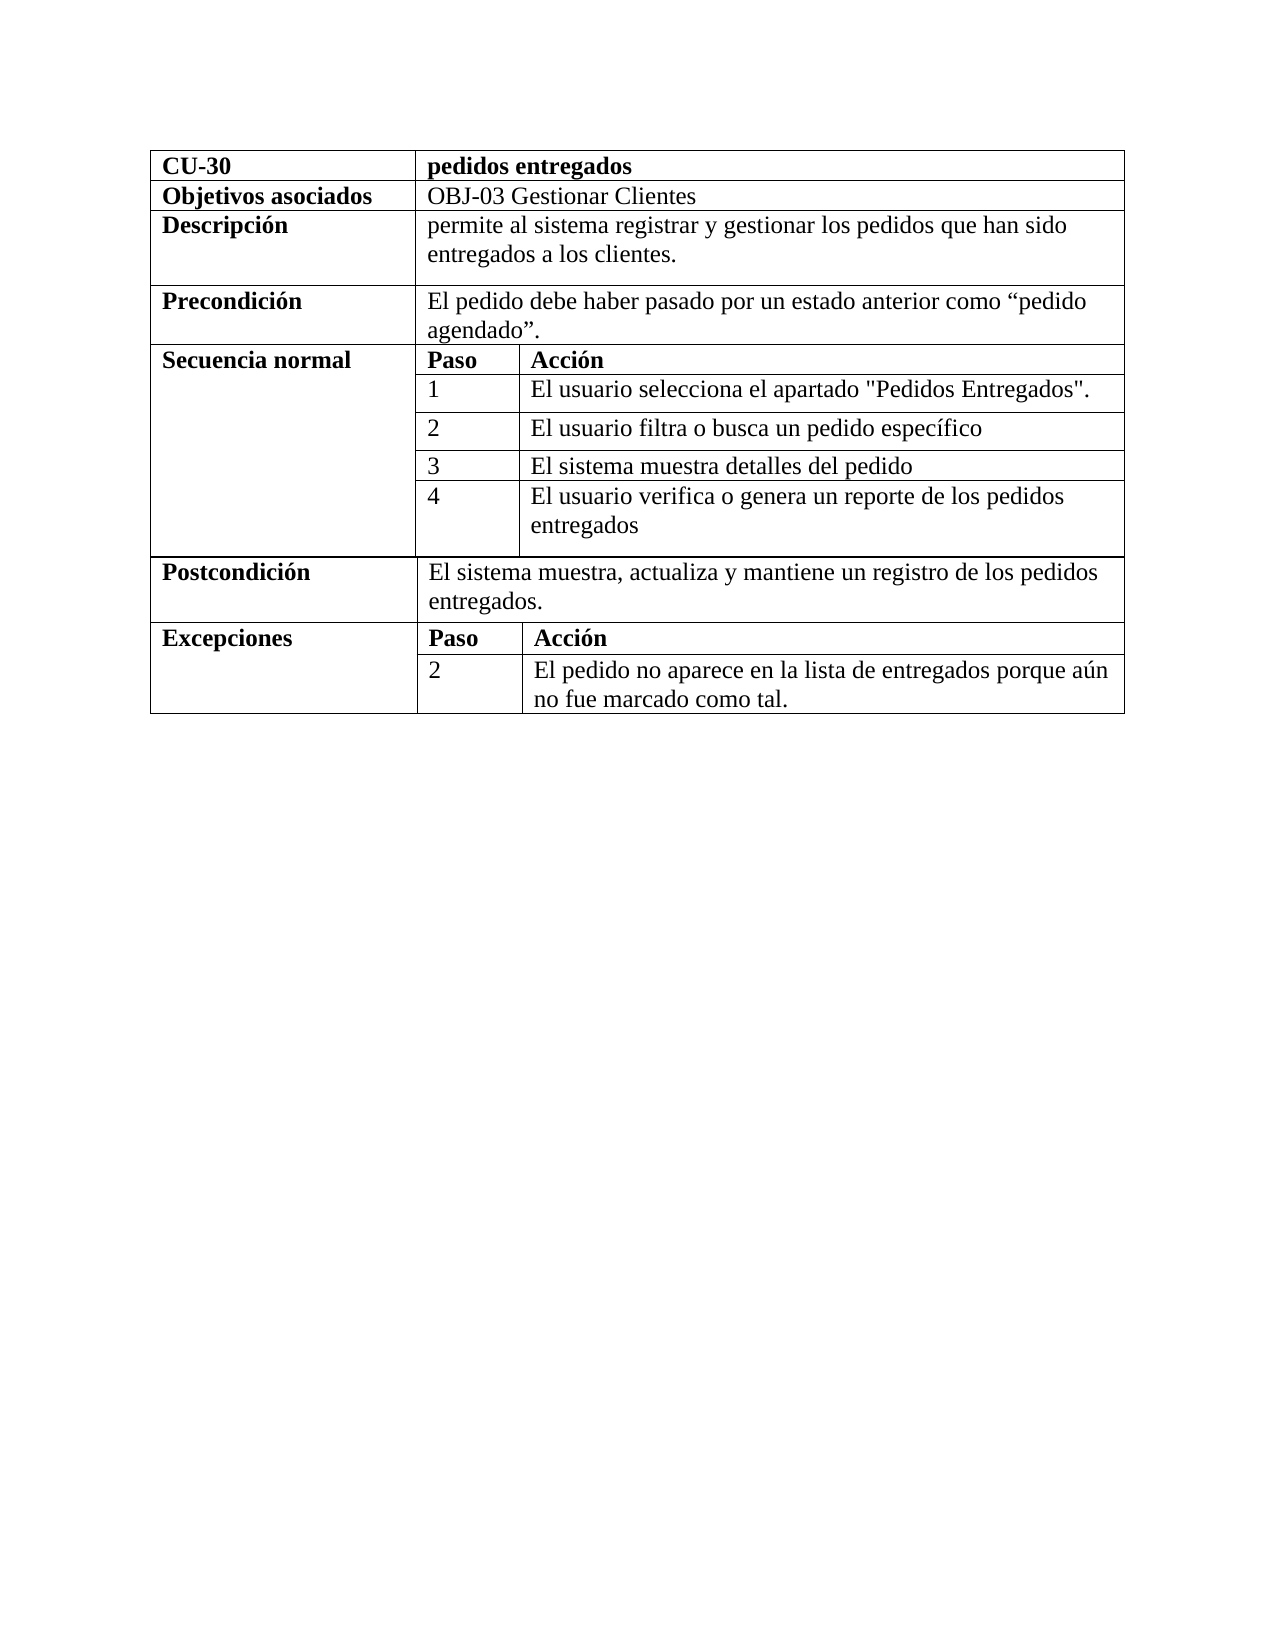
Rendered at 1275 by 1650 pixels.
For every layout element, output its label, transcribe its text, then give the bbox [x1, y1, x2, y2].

table_header pedidos entregados [416, 151, 1124, 180]
table_cell El sistema muestra detalles del pedido [520, 451, 1124, 480]
table_cell Acción [520, 345, 1124, 373]
table_cell Paso [416, 345, 519, 373]
table_cell Descripción [151, 211, 415, 285]
table_cell 1 [416, 375, 519, 412]
table_cell Objetivos asociados [151, 181, 415, 209]
table_cell OBJ-03 Gestionar Clientes [416, 181, 1124, 209]
table_cell El sistema muestra, actualiza y mantiene un registro de los pedidos entregados. [418, 558, 1124, 622]
table_cell El pedido debe haber pasado por un estado anterior como “pedido agendado”. [416, 286, 1124, 344]
table_cell El usuario verifica o genera un reporte de los pedidos entregados [520, 481, 1124, 556]
table_cell 4 [416, 481, 519, 556]
table_cell permite al sistema registrar y gestionar los pedidos que han sido entregados a los clientes. [416, 211, 1124, 285]
table_cell 2 [418, 655, 522, 713]
table_cell Acción [523, 623, 1124, 654]
table_cell 3 [416, 451, 519, 480]
table_cell Postcondición [151, 558, 417, 622]
table_cell Excepciones [151, 623, 417, 713]
table_header CU-30 [151, 151, 415, 180]
table_cell Secuencia normal [151, 345, 415, 556]
table_cell 2 [416, 413, 519, 450]
table_cell Precondición [151, 286, 415, 344]
table_cell El pedido no aparece en la lista de entregados porque aún no fue marcado como tal. [523, 655, 1124, 713]
table_cell El usuario filtra o busca un pedido específico [520, 413, 1124, 450]
table_cell Paso [418, 623, 522, 654]
table_cell El usuario selecciona el apartado "Pedidos Entregados". [520, 375, 1124, 412]
